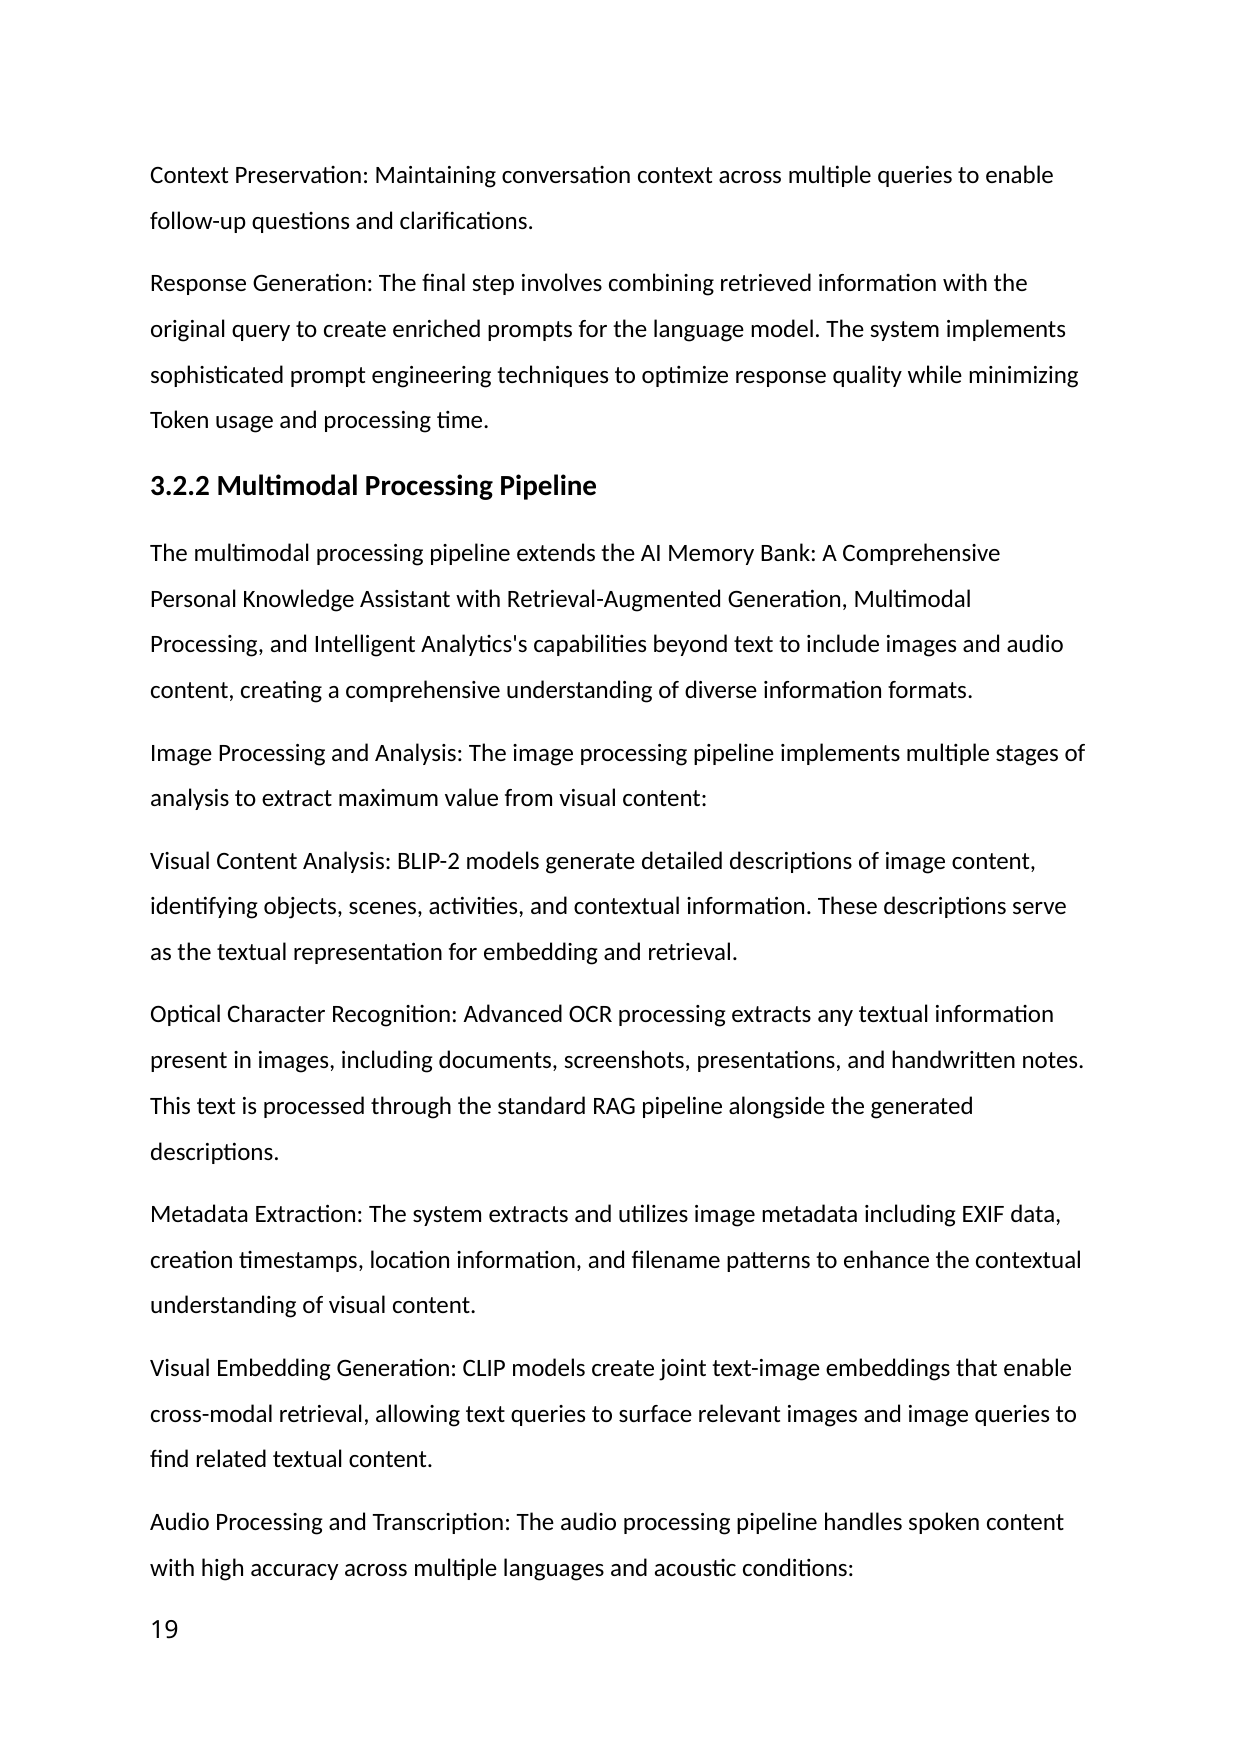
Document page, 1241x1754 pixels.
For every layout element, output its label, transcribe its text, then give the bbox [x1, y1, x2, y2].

text Visual Content Analysis: BLIP-2 models generate detailed descriptions of image content, identifying objects, scenes, activities, and contextual information. These descriptions serve as the textual representation for embedding and retrieval. [150, 845, 1090, 967]
text Context Preservation: Maintaining conversation context across multiple queries to enable follow-up questions and clarifications. [150, 159, 1090, 236]
text 3.2.2 Multimodal Processing Pipeline [150, 467, 1090, 503]
text Image Processing and Analysis: The image processing pipeline implements multiple stages of analysis to extract maximum value from visual content: [150, 737, 1090, 813]
text Audio Processing and Transcription: The audio processing pipeline handles spoken content with high accuracy across multiple languages and acoustic conditions: [150, 1506, 1090, 1582]
text The multimodal processing pipeline extends the AI Memory Bank: A Comprehensive Personal Knowledge Assistant with Retrieval-Augmented Generation, Multimodal Processing, and Intelligent Analytics's capabilities beyond text to include images and audio content, creating a comprehensive understanding of diverse information formats. [150, 537, 1090, 705]
text Visual Embedding Generation: CLIP models create joint text-image embeddings that enable cross-modal retrieval, allowing text queries to surface relevant images and image queries to find related textual content. [150, 1352, 1090, 1474]
text Metadata Extraction: The system extracts and utilizes image metadata including EXIF data, creation timestamps, location information, and filename patterns to enhance the contextual understanding of visual content. [150, 1198, 1090, 1320]
text Response Generation: The final step involves combining retrieved information with the original query to create enriched prompts for the language model. The system implements sophisticated prompt engineering techniques to optimize response quality while minimizing Token usage and processing time. [150, 267, 1090, 435]
text Optical Character Recognition: Advanced OCR processing extracts any textual information present in images, including documents, screenshots, presentations, and handwritten notes. This text is processed through the standard RAG pipeline alongside the generated descriptions. [150, 999, 1090, 1166]
